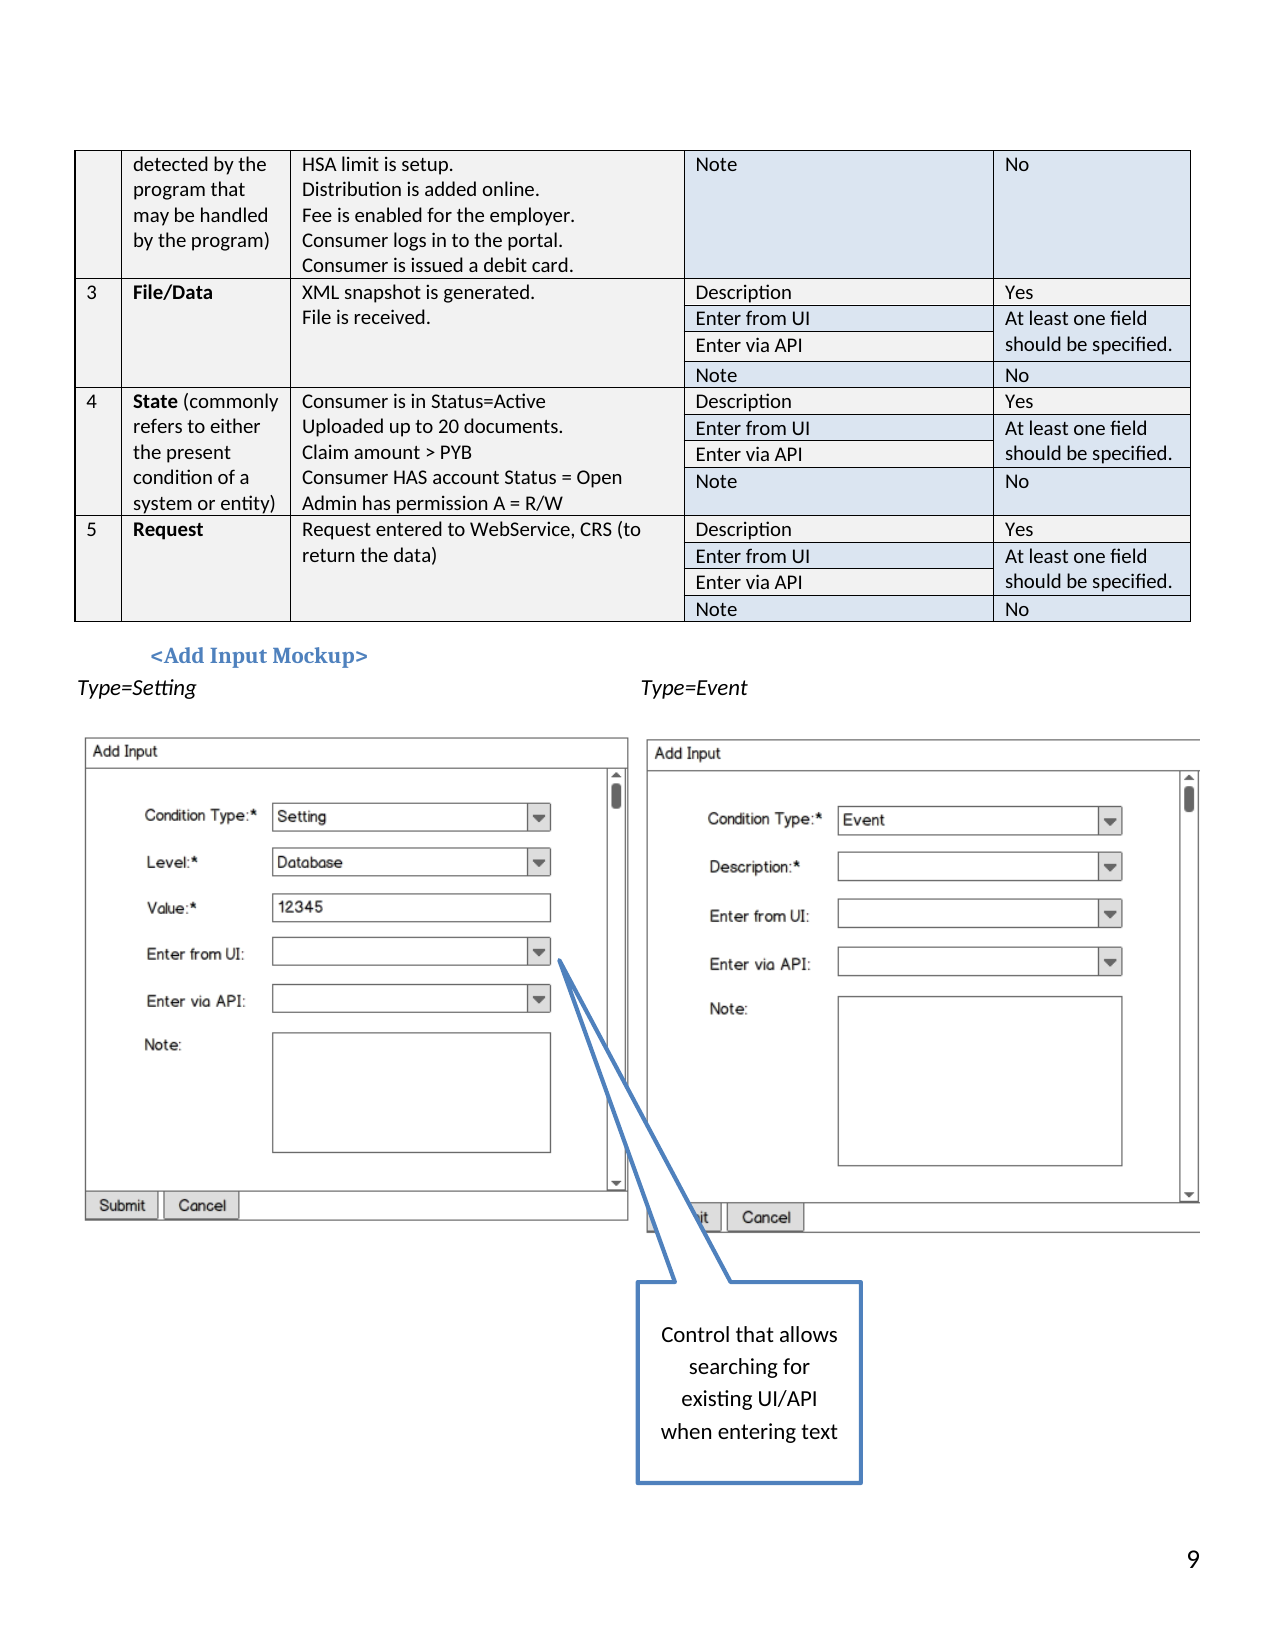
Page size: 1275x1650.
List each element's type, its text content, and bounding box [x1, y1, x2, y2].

picture [76, 729, 630, 1229]
table_cell No [994, 468, 1190, 515]
table_cell Description [685, 388, 993, 414]
table_cell Note [685, 362, 993, 387]
table_cell [630, 729, 640, 1105]
table_cell [66, 729, 629, 1269]
table_cell Yes [994, 279, 1190, 304]
table_cell [629, 1167, 640, 1269]
table_cell Enter from UI [685, 543, 993, 568]
table_cell No [994, 151, 1190, 278]
table_cell No [994, 596, 1190, 621]
picture [640, 1194, 667, 1269]
table_cell At least one field should be specified. [994, 415, 1190, 467]
table_cell Enter via API [685, 569, 993, 595]
table_header Type=Event [629, 673, 1200, 729]
table_cell Request entered to WebService, CRS (to return the data) [291, 516, 684, 621]
table_cell 5 [76, 516, 121, 621]
table_cell 3 [76, 279, 121, 387]
picture [640, 729, 1200, 1269]
table_cell Description [685, 279, 993, 304]
table_cell Enter from UI [685, 415, 993, 440]
table_cell XML snapshot is generated. File is received. [291, 279, 684, 387]
subtitle <Add Input Mockup> [150, 643, 1125, 669]
table_cell Note [685, 596, 993, 621]
table_cell File/Data [122, 279, 290, 387]
table_cell Yes [994, 516, 1190, 542]
table_cell Enter from UI [685, 306, 993, 331]
table_cell Note [685, 151, 993, 278]
table_header Type=Setting [66, 673, 629, 729]
table_cell 4 [76, 388, 121, 515]
table_cell No [994, 362, 1190, 387]
table_cell Yes [994, 388, 1190, 414]
table_cell State (commonly refers to either the present condition of a system or entity) [122, 388, 290, 515]
table_cell At least one field should be specified. [994, 543, 1190, 595]
table_cell Consumer is in Status=Active Uploaded up to 20 documents. Claim amount > PYB Consumer HAS account Status = Open Admin has permission A = R/W [291, 388, 684, 515]
table_cell Description [685, 516, 993, 542]
table_cell Note [685, 468, 993, 515]
table_cell Enter via API [685, 332, 993, 361]
table_cell Enter via API [685, 441, 993, 467]
table_cell Request [122, 516, 290, 621]
table_cell At least one field should be specified. [994, 306, 1190, 361]
